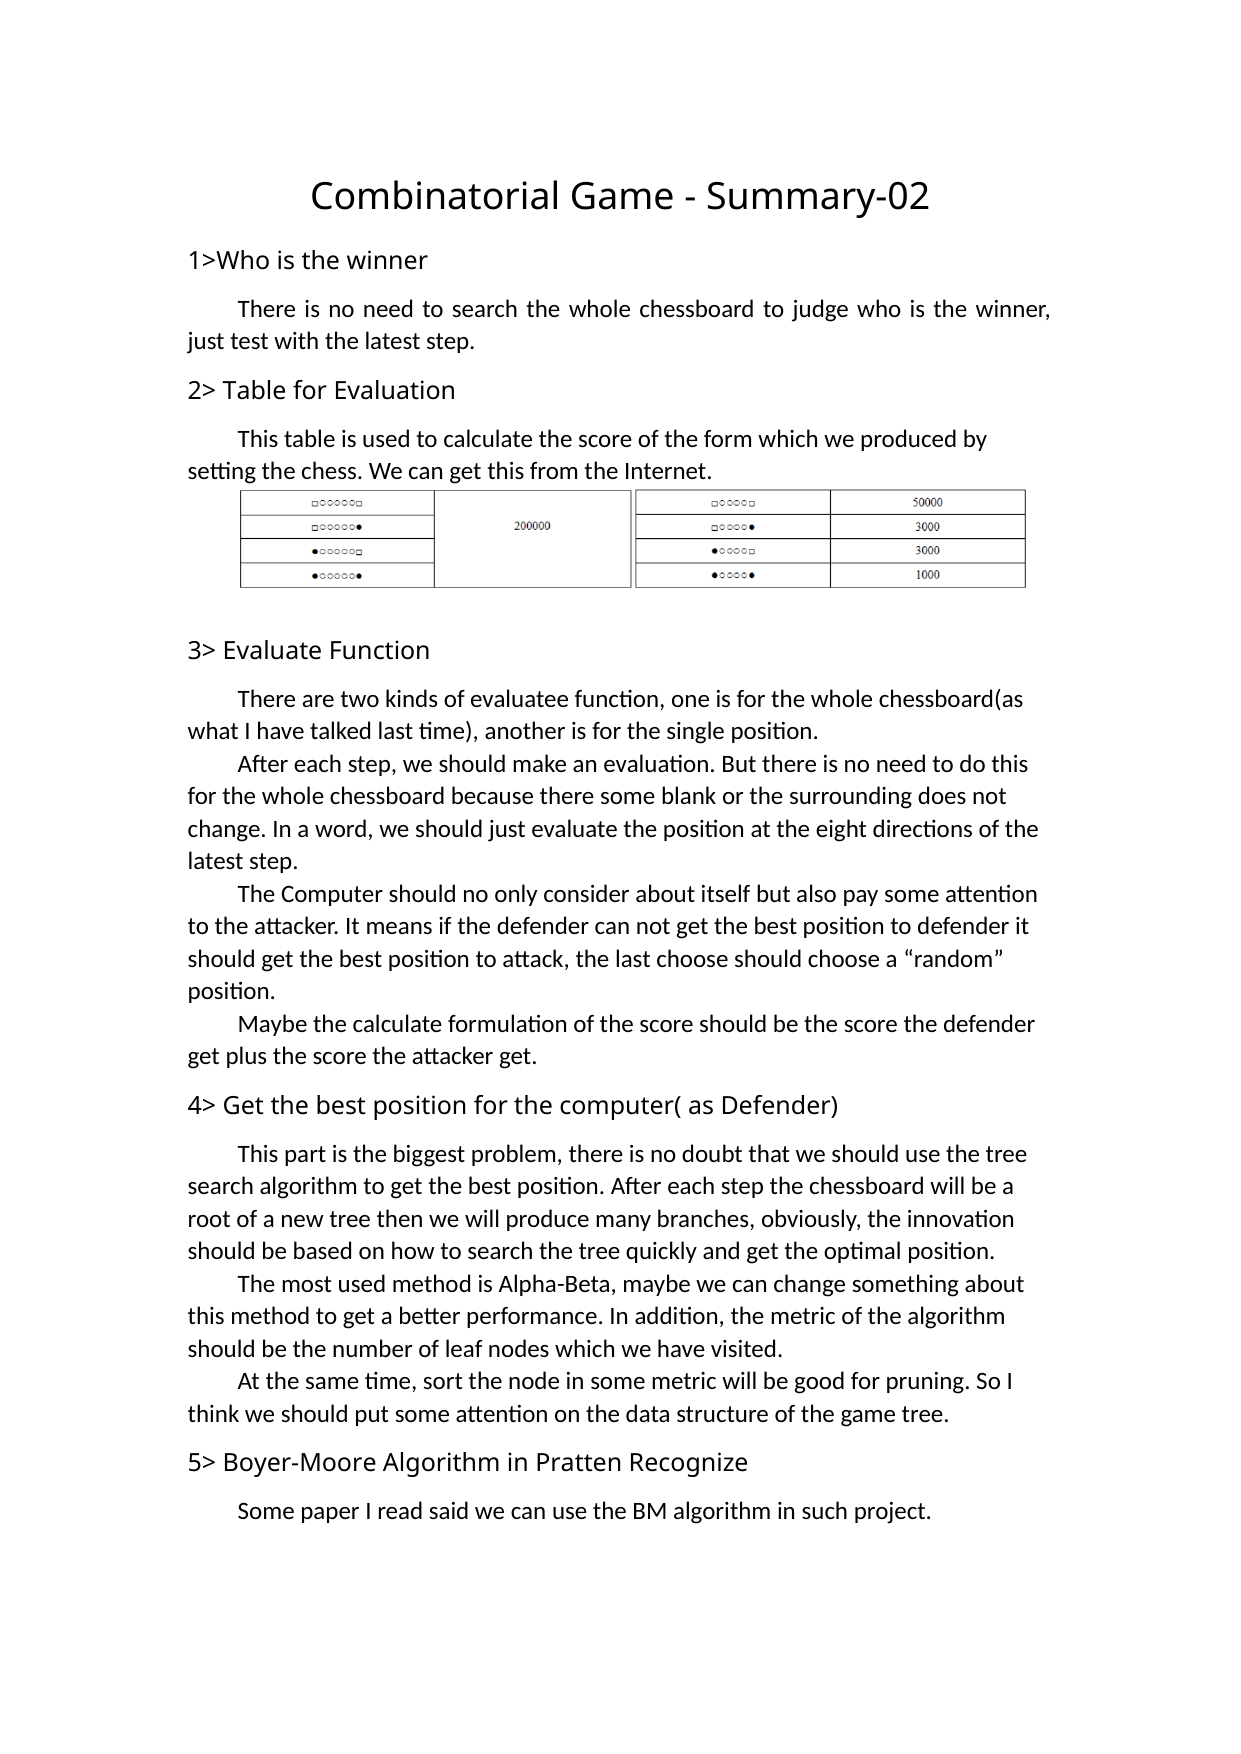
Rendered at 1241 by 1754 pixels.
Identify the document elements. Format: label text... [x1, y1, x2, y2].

text There are two kinds of evaluatee function, one is for the whole chessboard(as what I have talked last time), another is for the single position. [187, 682, 1053, 747]
text Combinatorial Game - Summary-02 [187, 162, 1053, 227]
text 4> Get the best position for the computer( as Defender) [187, 1072, 1053, 1137]
text 1>Who is the winner [187, 227, 1053, 292]
text 5> Boyer-Moore Algorithm in Pratten Recognize [187, 1429, 1053, 1494]
text 3> Evaluate Function [187, 617, 1053, 682]
text Some paper I read said we can use the BM algorithm in such project. [187, 1494, 1053, 1527]
text The most used method is Alpha-Beta, maybe we can change something about this method to get a better performance. In addition, the metric of the algorithm should be the number of leaf nodes which we have visited. [187, 1267, 1053, 1364]
text The Computer should no only consider about itself but also pay some attention to the attacker. It means if the defender can not get the best position to defender it should get the best position to attack, the last choose should choose a “random” position. [187, 877, 1053, 1007]
text Maybe the calculate formulation of the score should be the score the defender get plus the score the attacker get. [187, 1007, 1053, 1072]
text This part is the biggest problem, there is no doubt that we should use the tree search algorithm to get the best position. After each step the chessboard will be a root of a new tree then we will produce many branches, obviously, the innovation should be based on how to search the tree quickly and get the optimal position. [187, 1137, 1053, 1267]
text There is no need to search the whole chessboard to judge who is the winner, just test with the latest step. [187, 292, 1053, 357]
text After each step, we should make an evaluation. But there is no need to do this for the whole chessboard because there some blank or the surrounding does not change. In a word, we should just evaluate the position at the eight directions of the latest step. [187, 747, 1053, 877]
picture [237, 487, 1027, 590]
text This table is used to calculate the score of the form which we produced by setting the chess. We can get this from the Internet. [187, 422, 1053, 487]
text At the same time, sort the node in some metric will be good for pruning. So I think we should put some attention on the data structure of the game tree. [187, 1364, 1053, 1429]
text 2> Table for Evaluation [187, 357, 1053, 422]
